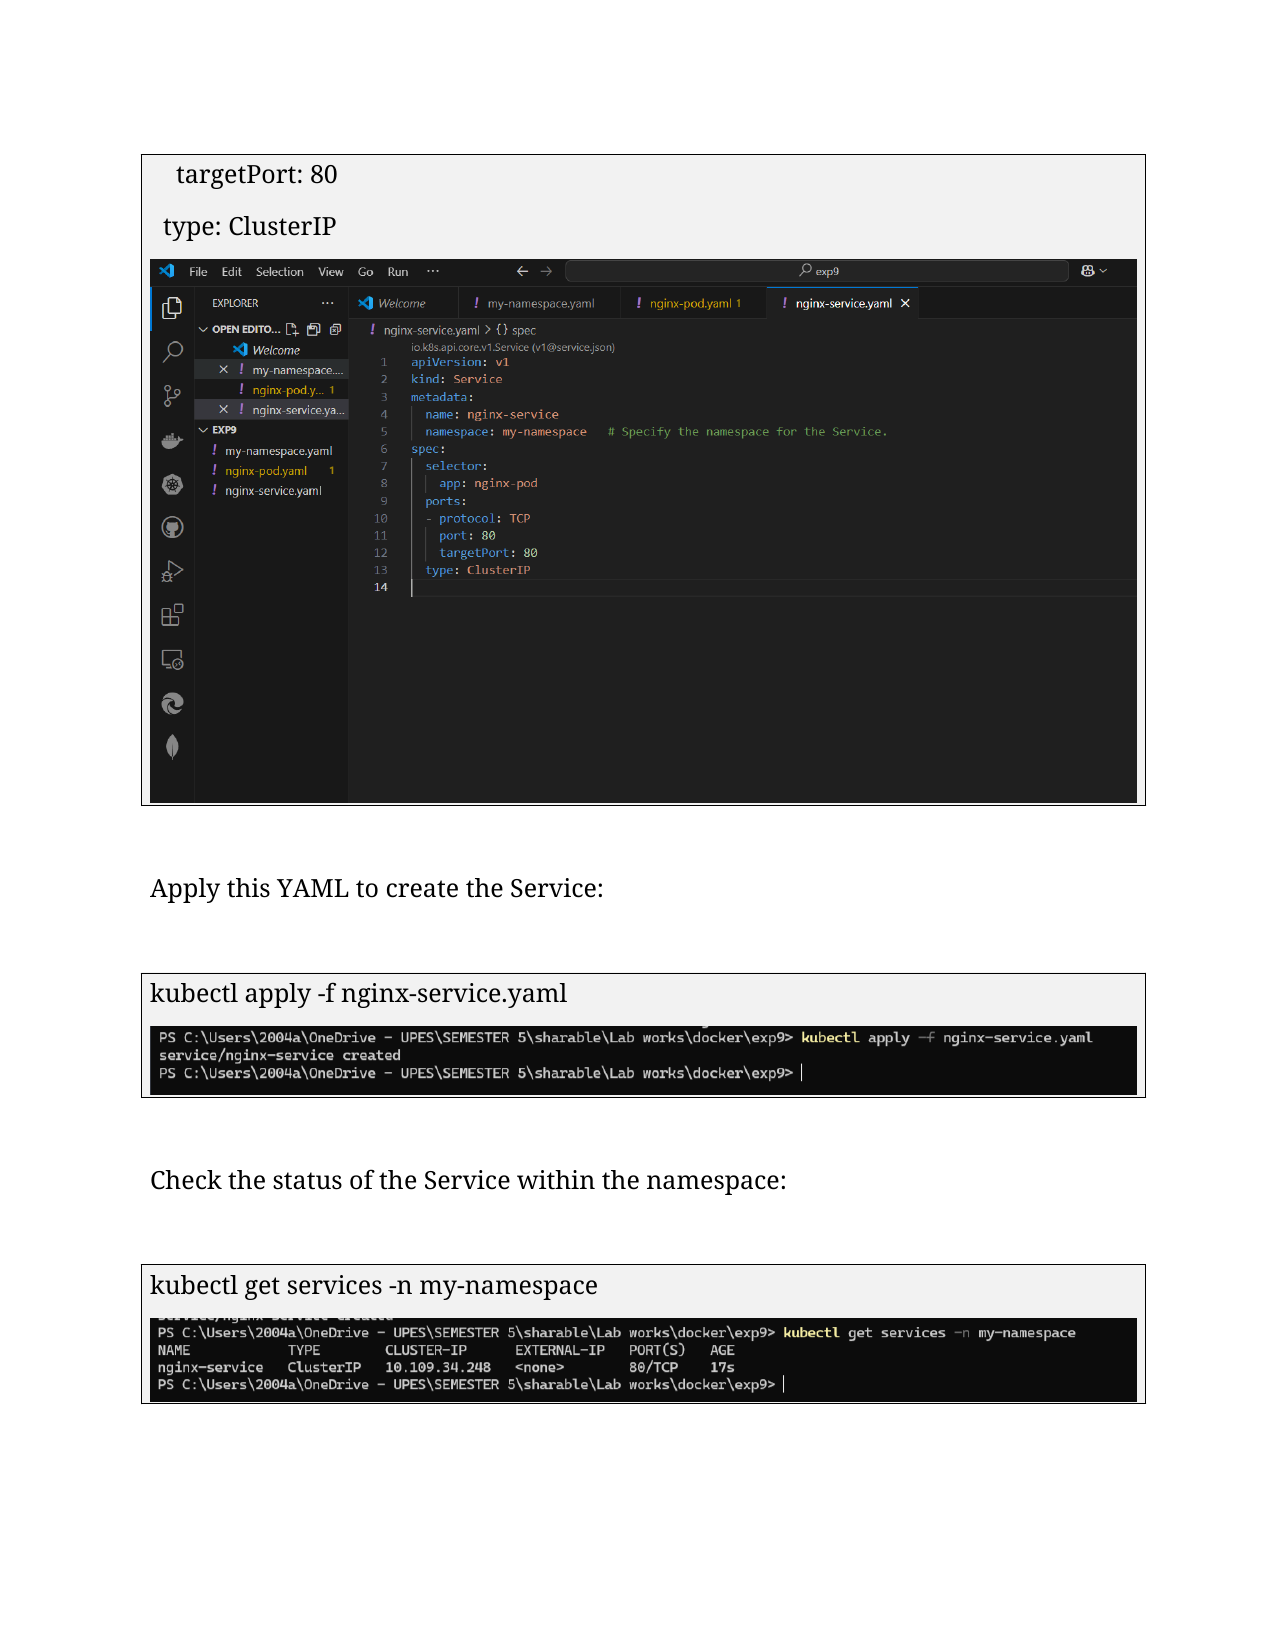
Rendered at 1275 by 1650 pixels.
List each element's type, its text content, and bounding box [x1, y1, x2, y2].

picture [150, 1026, 1137, 1095]
text kubectl apply -f nginx-service.yaml [142, 974, 1145, 1009]
text targetPort: 80 [142, 155, 1145, 191]
picture [150, 1318, 1137, 1402]
text kubectl get services -n my-namespace [142, 1265, 1145, 1302]
text type: ClusterIP [142, 205, 1145, 242]
text Check the status of the Service within the namespace: [150, 1162, 1137, 1196]
picture [150, 259, 1137, 803]
text Apply this YAML to create the Service: [150, 870, 1137, 904]
